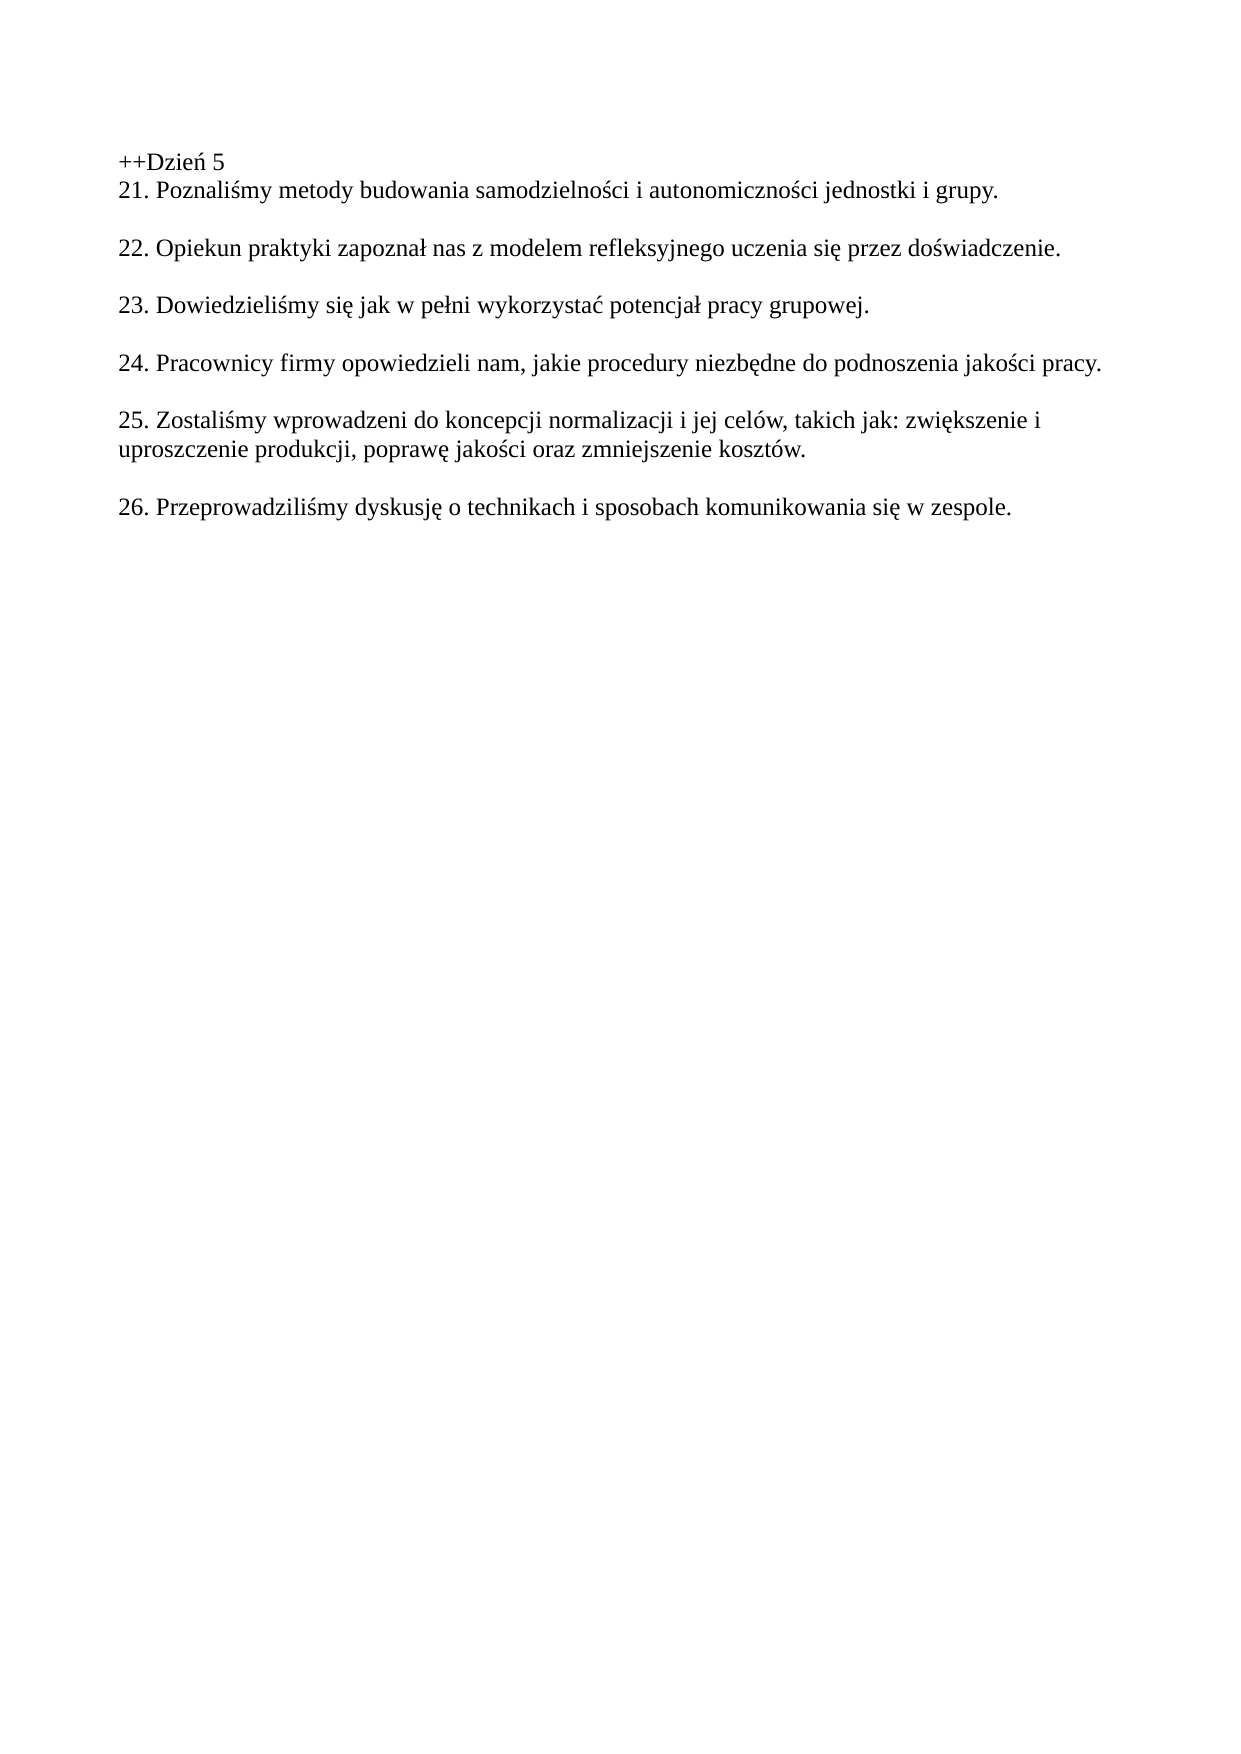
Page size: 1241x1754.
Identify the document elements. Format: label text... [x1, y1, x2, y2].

text 25. Zostaliśmy wprowadzeni do koncepcji normalizacji i jej celów, takich jak: zwiększenie i uproszczenie produkcji, poprawę jakości oraz zmniejszenie kosztów. [118, 406, 1122, 463]
text 26. Przeprowadziliśmy dyskusję o technikach i sposobach komunikowania się w zespole. [118, 492, 1122, 521]
text ++Dzień 5 [118, 147, 1122, 176]
text 21. Poznaliśmy metody budowania samodzielności i autonomiczności jednostki i grupy. [118, 176, 1122, 204]
text 23. Dowiedzieliśmy się jak w pełni wykorzystać potencjał pracy grupowej. [118, 291, 1122, 319]
text 22. Opiekun praktyki zapoznał nas z modelem refleksyjnego uczenia się przez doświadczenie. [118, 233, 1122, 262]
text 24. Pracownicy firmy opowiedzieli nam, jakie procedury niezbędne do podnoszenia jakości pracy. [118, 348, 1122, 377]
